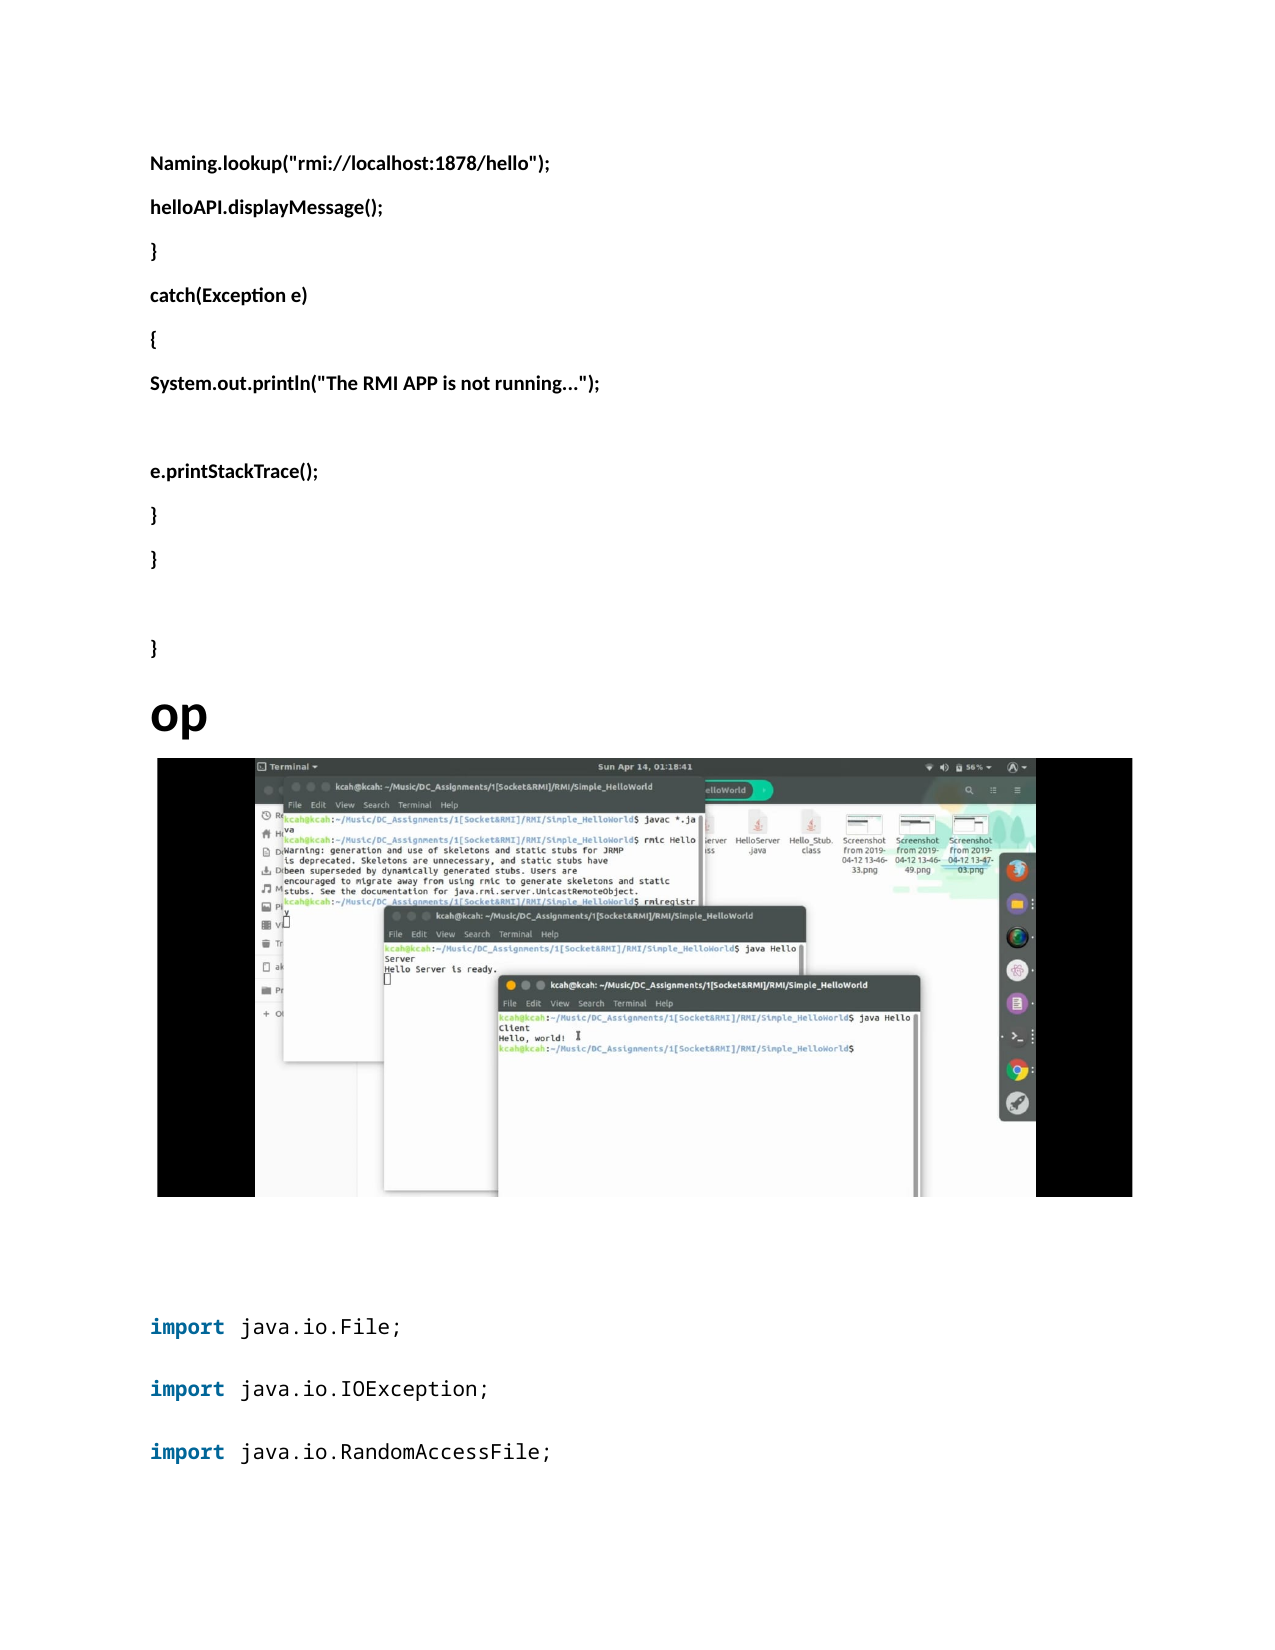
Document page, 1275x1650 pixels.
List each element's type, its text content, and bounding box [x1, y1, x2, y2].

text e.printStackTrace(); [150, 458, 1125, 484]
text op [150, 679, 1125, 745]
text import java.io.RandomAccessFile; [150, 1437, 1125, 1465]
text } [150, 635, 1125, 660]
text import java.io.IOException; [150, 1374, 1125, 1403]
text Naming.lookup("rmi://localhost:1878/hello"); [150, 150, 1125, 175]
text import java.io.File; [150, 1312, 1125, 1340]
text } [150, 547, 1125, 572]
text } [150, 502, 1125, 528]
text } [150, 238, 1125, 263]
text catch(Exception e) [150, 282, 1125, 308]
text System.out.println("The RMI APP is not running..."); [150, 370, 1125, 396]
picture [157, 758, 1133, 1197]
text helloAPI.displayMessage(); [150, 194, 1125, 219]
text { [150, 326, 1125, 352]
